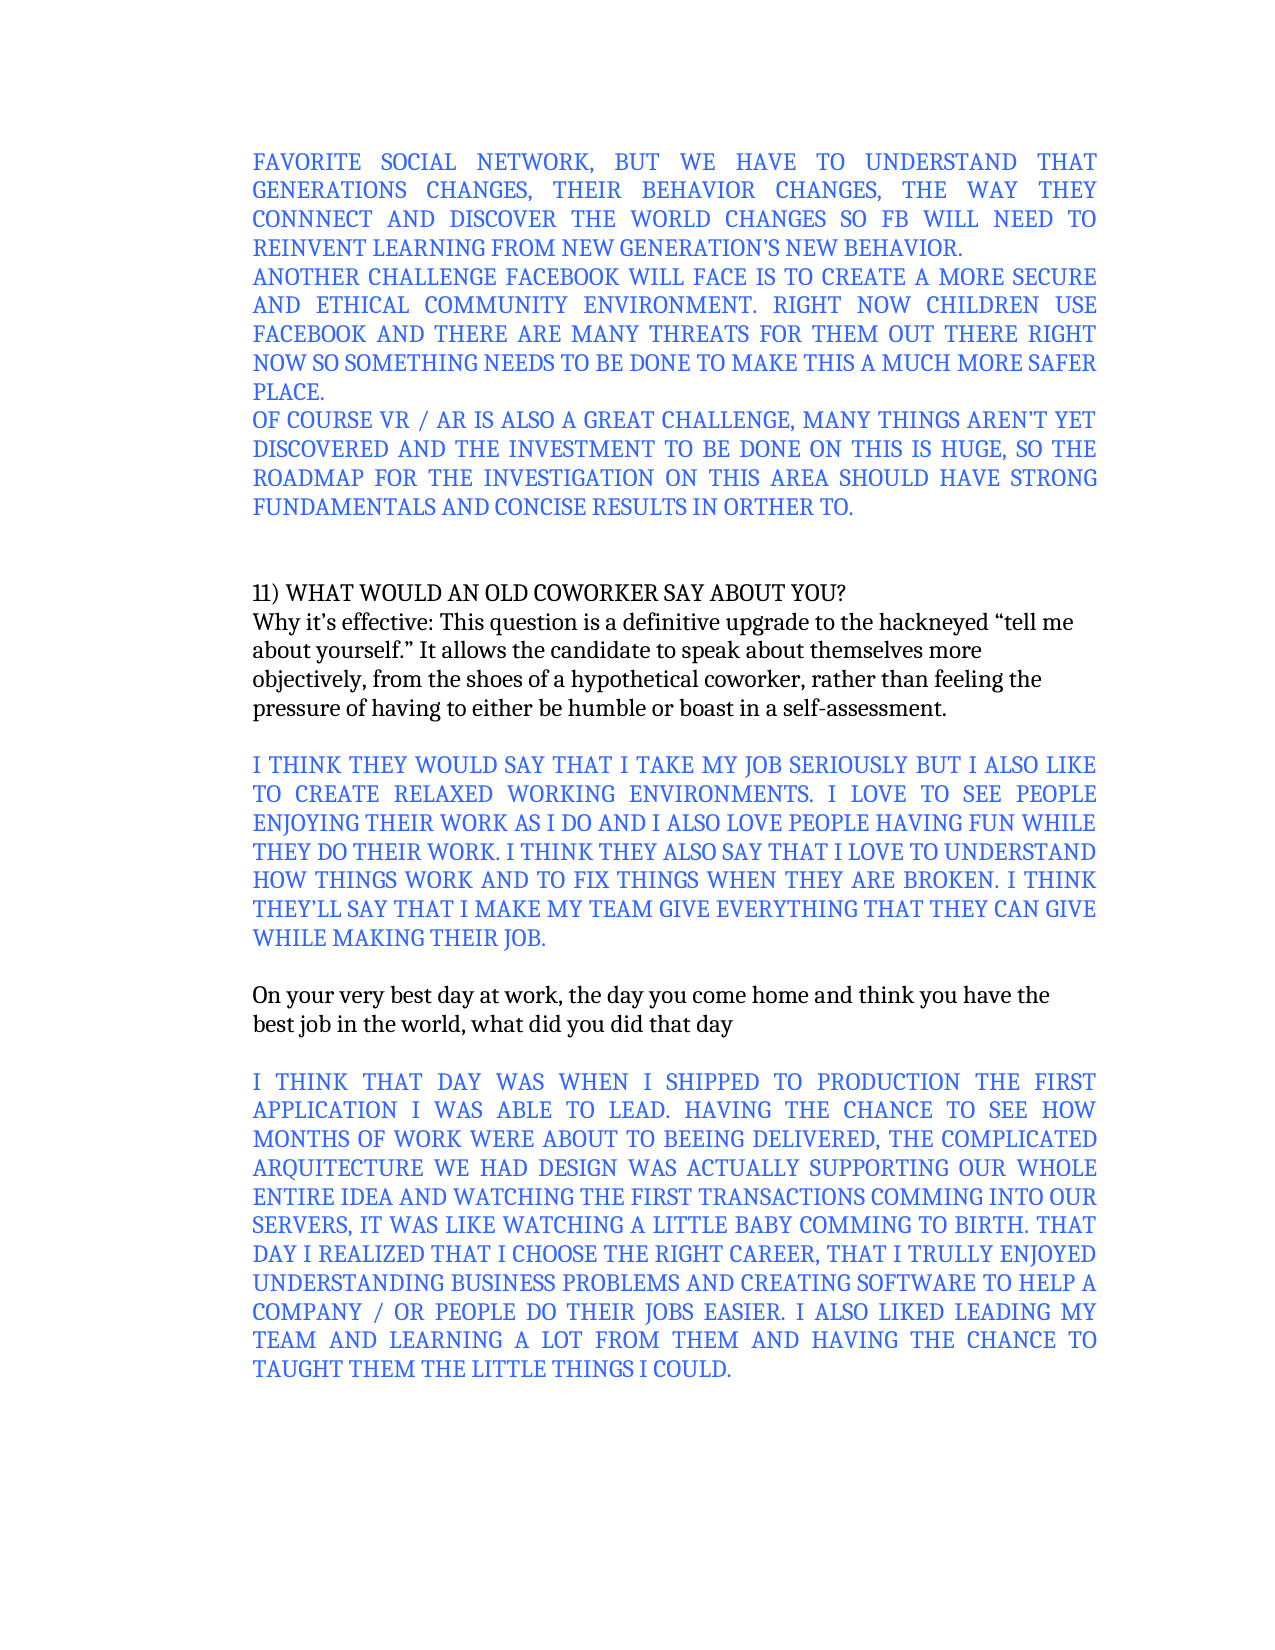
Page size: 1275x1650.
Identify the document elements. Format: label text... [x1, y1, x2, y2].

list I THINK THEY WOULD SAY THAT I TAKE MY JOB SERIOUSLY BUT I ALSO LIKE TO CREATE RELAXED WORKING ENVIRONMENTS. I LOVE TO SEE PEOPLE ENJOYING THEIR WORK AS I DO AND I ALSO LOVE PEOPLE HAVING FUN WHILE THEY DO THEIR WORK. I THINK THEY ALSO SAY THAT I LOVE TO UNDERSTAND HOW THINGS WORK AND TO FIX THINGS WHEN THEY ARE BROKEN. I THINK THEY’LL SAY THAT I MAKE MY TEAM GIVE EVERYTHING THAT THEY CAN GIVE WHILE MAKING THEIR JOB. [252, 751, 1098, 953]
list OF COURSE VR / AR IS ALSO A GREAT CHALLENGE, MANY THINGS AREN’T YET DISCOVERED AND THE INVESTMENT TO BE DONE ON THIS IS HUGE, SO THE ROADMAP FOR THE INVESTIGATION ON THIS AREA SHOULD HAVE STRONG FUNDAMENTALS AND CONCISE RESULTS IN ORTHER TO. [252, 406, 1098, 521]
list Why it’s effective: This question is a definitive upgrade to the hackneyed “tell me about yourself.” It allows the candidate to speak about themselves more objectively, from the shoes of a hypothetical coworker, rather than feeling the pressure of having to either be humble or boast in a self-assessment. [252, 608, 1098, 723]
list 11) WHAT WOULD AN OLD COWORKER SAY ABOUT YOU? [252, 579, 1098, 608]
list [252, 148, 1098, 263]
list On your very best day at work, the day you come home and think you have the best job in the world, what did you did that day [252, 981, 1098, 1039]
list ANOTHER CHALLENGE FACEBOOK WILL FACE IS TO CREATE A MORE SECURE AND ETHICAL COMMUNITY ENVIRONMENT. RIGHT NOW CHILDREN USE FACEBOOK AND THERE ARE MANY THREATS FOR THEM OUT THERE RIGHT NOW SO SOMETHING NEEDS TO BE DONE TO MAKE THIS A MUCH MORE SAFER PLACE. [252, 263, 1098, 406]
list I THINK THAT DAY WAS WHEN I SHIPPED TO PRODUCTION THE FIRST APPLICATION I WAS ABLE TO LEAD. HAVING THE CHANCE TO SEE HOW MONTHS OF WORK WERE ABOUT TO BEEING DELIVERED, THE COMPLICATED ARQUITECTURE WE HAD DESIGN WAS ACTUALLY SUPPORTING OUR WHOLE ENTIRE IDEA AND WATCHING THE FIRST TRANSACTIONS COMMING INTO OUR SERVERS, IT WAS LIKE WATCHING A LITTLE BABY COMMING TO BIRTH. THAT DAY I REALIZED THAT I CHOOSE THE RIGHT CAREER, THAT I TRULLY ENJOYED UNDERSTANDING BUSINESS PROBLEMS AND CREATING SOFTWARE TO HELP A COMPANY / OR PEOPLE DO THEIR JOBS EASIER. I ALSO LIKED LEADING MY TEAM AND LEARNING A LOT FROM THEM AND HAVING THE CHANCE TO TAUGHT THEM THE LITTLE THINGS I COULD. [252, 1068, 1098, 1384]
